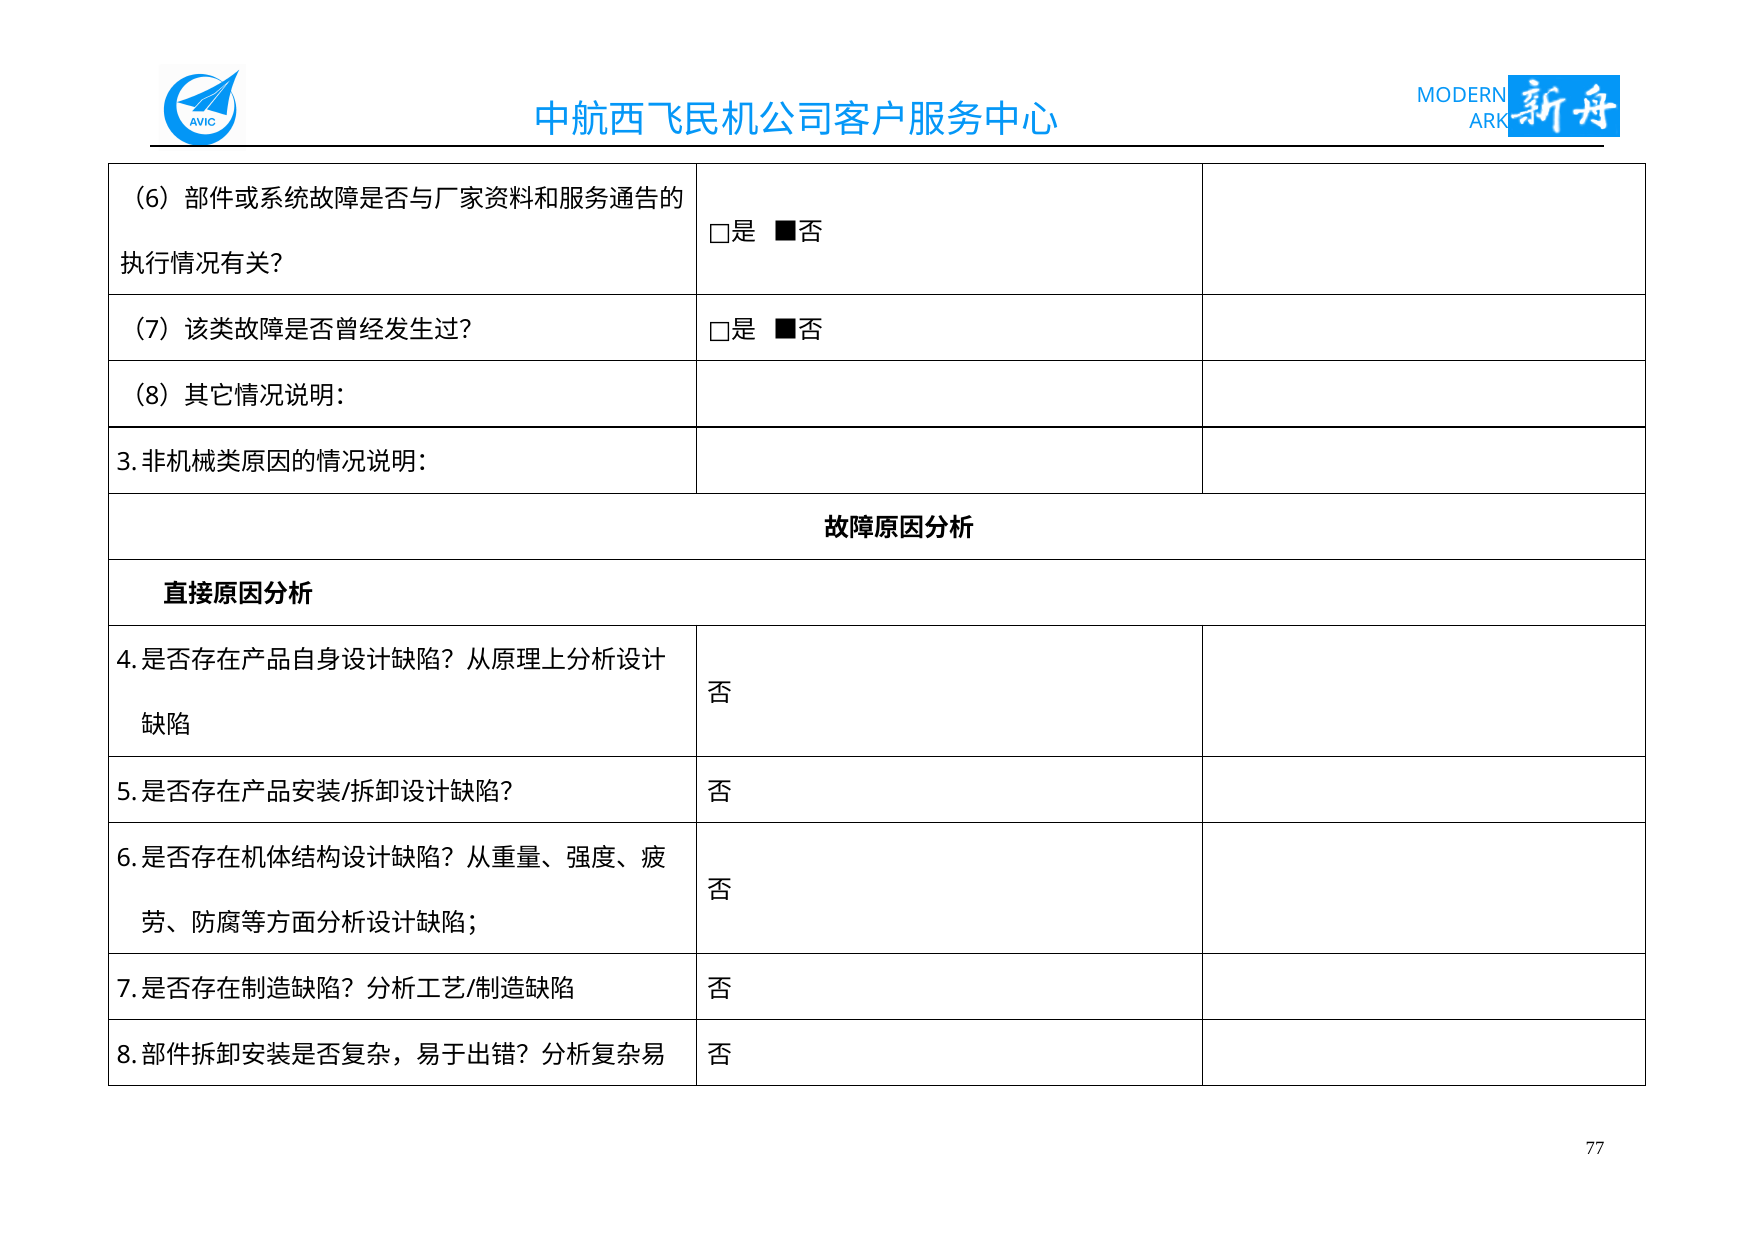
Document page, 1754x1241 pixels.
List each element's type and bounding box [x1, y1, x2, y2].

picture [158, 64, 247, 145]
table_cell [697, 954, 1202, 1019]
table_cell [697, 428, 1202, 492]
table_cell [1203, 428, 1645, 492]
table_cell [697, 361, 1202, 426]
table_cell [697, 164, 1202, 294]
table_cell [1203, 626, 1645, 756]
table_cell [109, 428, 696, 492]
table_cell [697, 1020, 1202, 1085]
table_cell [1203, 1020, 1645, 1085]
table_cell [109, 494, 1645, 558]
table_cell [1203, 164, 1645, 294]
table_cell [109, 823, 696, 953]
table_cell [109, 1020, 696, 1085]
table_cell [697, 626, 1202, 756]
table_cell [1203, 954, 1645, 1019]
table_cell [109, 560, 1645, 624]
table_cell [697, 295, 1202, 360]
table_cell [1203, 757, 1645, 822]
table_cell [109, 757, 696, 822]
picture [1508, 75, 1620, 137]
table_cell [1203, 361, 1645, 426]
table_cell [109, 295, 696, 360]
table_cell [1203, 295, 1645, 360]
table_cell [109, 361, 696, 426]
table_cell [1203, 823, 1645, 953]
picture [158, 147, 247, 151]
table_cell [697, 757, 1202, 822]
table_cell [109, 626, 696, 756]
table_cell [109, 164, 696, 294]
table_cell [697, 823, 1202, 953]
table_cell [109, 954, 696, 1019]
